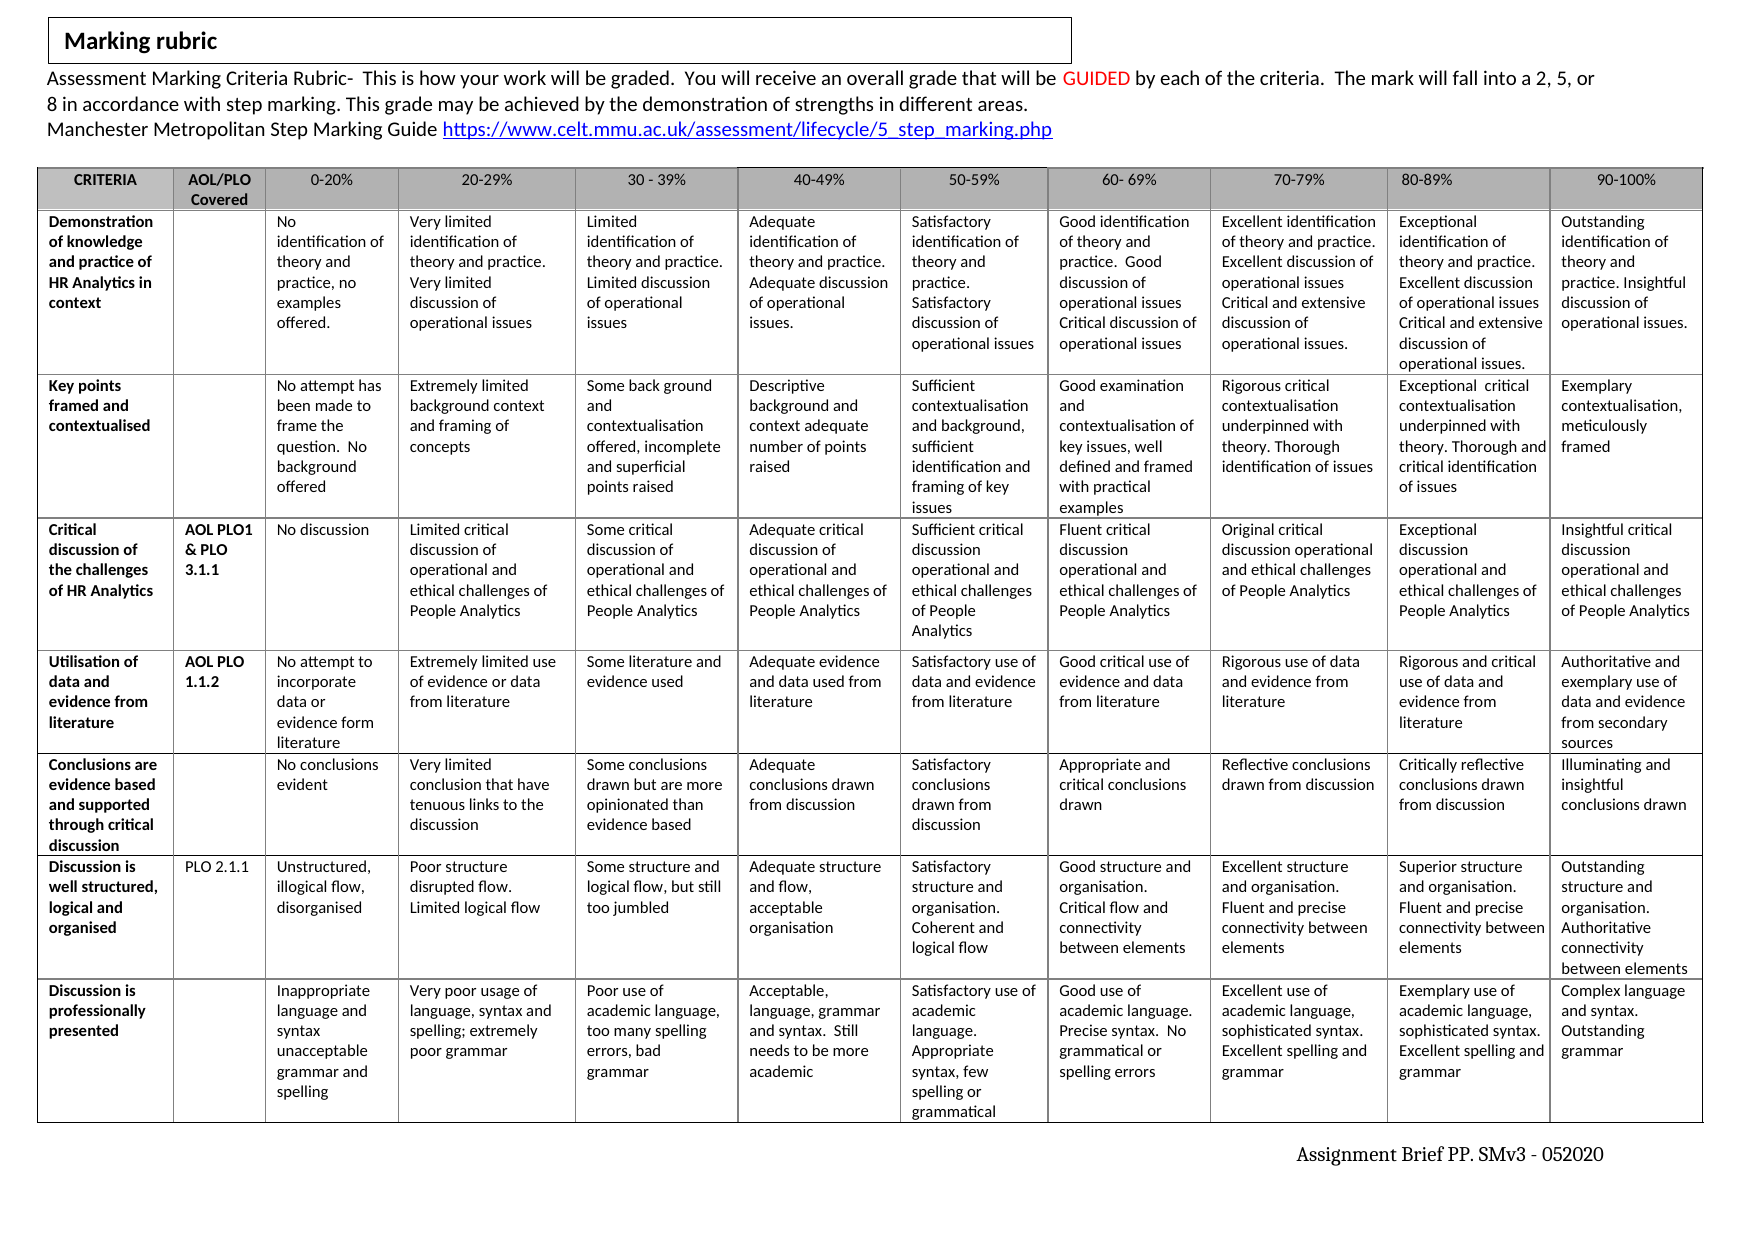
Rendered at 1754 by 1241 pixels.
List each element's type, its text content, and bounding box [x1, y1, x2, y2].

table_header 80-89% [1388, 169, 1549, 209]
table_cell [1388, 980, 1549, 1122]
table_cell Adequate structure and flow, acceptable organisation [739, 856, 900, 978]
table_cell Satisfactory identification of theory and practice. Satisfactory discussion of operational issues [901, 211, 1047, 373]
table_cell No attempt to incorporate data or evidence form literature [266, 651, 398, 753]
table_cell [1211, 980, 1387, 1122]
table_cell Superior structure and organisation. Fluent and precise connectivity between elements [1388, 856, 1549, 978]
table_cell Very limited conclusion that have tenuous links to the discussion [399, 754, 575, 855]
text Assessment Marking Criteria Rubric- This is how your work will be graded. You will receive an overall grade that will be GUIDED by each of the criteria. The mark will fall into a 2, 5, or 8 in accordance with step marking. This grade may be achieved by the demonstration of strengths in different areas. [47, 66, 1604, 116]
table_cell Satisfactory structure and organisation. Coherent and logical flow [901, 856, 1047, 978]
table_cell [399, 980, 575, 1122]
table_cell No attempt has been made to frame the question. No background offered [266, 375, 398, 517]
table_cell Adequate conclusions drawn from discussion [739, 754, 900, 855]
table_cell Very limited identification of theory and practice. Very limited discussion of operational issues [399, 211, 575, 373]
table_cell Good examination and contextualisation of key issues, well defined and framed with practical examples [1049, 375, 1210, 517]
table_cell Utilisation of data and evidence from literature [38, 651, 173, 753]
table_cell Satisfactory use of data and evidence from literature [901, 651, 1047, 753]
table_cell Illuminating and insightful conclusions drawn [1551, 754, 1702, 855]
table_cell Exemplary contextualisation, meticulously framed [1551, 375, 1702, 517]
text Manchester Metropolitan Step Marking Guide https://www.celt.mmu.ac.uk/assessment/lifecycle/5_step_marking.php [47, 116, 1604, 142]
table_cell Good identification of theory and practice. Good discussion of operational issues Critical discussion of operational issues [1049, 211, 1210, 373]
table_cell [38, 980, 173, 1122]
table_cell Critical discussion of the challenges of HR Analytics [38, 519, 173, 649]
table_cell Demonstration of knowledge and practice of HR Analytics in context [38, 211, 173, 373]
table_header 70-79% [1211, 169, 1387, 209]
table_cell Sufficient critical discussion operational and ethical challenges of People Analytics [901, 519, 1047, 649]
table_header CRITERIA [38, 169, 173, 209]
table_cell Outstanding structure and organisation. Authoritative connectivity between elements [1551, 856, 1702, 978]
table_cell Descriptive background and context adequate number of points raised [739, 375, 900, 517]
table_cell Critically reflective conclusions drawn from discussion [1388, 754, 1549, 855]
table_cell No identification of theory and practice, no examples offered. [266, 211, 398, 373]
table_cell Limited critical discussion of operational and ethical challenges of People Analytics [399, 519, 575, 649]
table_cell Some conclusions drawn but are more opinionated than evidence based [576, 754, 737, 855]
table_header 30 - 39% [576, 169, 737, 209]
table_cell Satisfactory conclusions drawn from discussion [901, 754, 1047, 855]
table_cell Exceptional critical contextualisation underpinned with theory. Thorough and critical identification of issues [1388, 375, 1549, 517]
table_cell Good critical use of evidence and data from literature [1049, 651, 1210, 753]
table_cell Fluent critical discussion operational and ethical challenges of People Analytics [1049, 519, 1210, 649]
table_cell Extremely limited use of evidence or data from literature [399, 651, 575, 753]
table_cell Appropriate and critical conclusions drawn [1049, 754, 1210, 855]
table_cell AOL PLO1 & PLO 3.1.1 [174, 519, 265, 649]
table_header 90-100% [1551, 169, 1702, 209]
table_cell Excellent identification of theory and practice. Excellent discussion of operational issues Critical and extensive discussion of operational issues. [1211, 211, 1387, 373]
table_cell Rigorous use of data and evidence from literature [1211, 651, 1387, 753]
table_cell Rigorous and critical use of data and evidence from literature [1388, 651, 1549, 753]
table_cell Adequate identification of theory and practice. Adequate discussion of operational issues. [739, 211, 900, 373]
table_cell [739, 980, 900, 1122]
table_cell [174, 980, 265, 1122]
table_cell Unstructured, illogical flow, disorganised [266, 856, 398, 978]
table_cell Insightful critical discussion operational and ethical challenges of People Analytics [1551, 519, 1702, 649]
table_cell Good structure and organisation. Critical flow and connectivity between elements [1049, 856, 1210, 978]
table_cell PLO 2.1.1 [174, 856, 265, 978]
table_cell Excellent structure and organisation. Fluent and precise connectivity between elements [1211, 856, 1387, 978]
table_cell Some structure and logical flow, but still too jumbled [576, 856, 737, 978]
table_cell No discussion [266, 519, 398, 649]
table_cell Extremely limited background context and framing of concepts [399, 375, 575, 517]
table_cell Reflective conclusions drawn from discussion [1211, 754, 1387, 855]
table_cell [174, 754, 265, 855]
table_cell Authoritative and exemplary use of data and evidence from secondary sources [1551, 651, 1702, 753]
table_header 0-20% [266, 169, 398, 209]
table_cell [174, 375, 265, 517]
table_cell Limited identification of theory and practice. Limited discussion of operational issues [576, 211, 737, 373]
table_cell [576, 980, 737, 1122]
table_cell [174, 211, 265, 373]
table_cell Poor structure disrupted flow. Limited logical flow [399, 856, 575, 978]
table_cell Some literature and evidence used [576, 651, 737, 753]
table_cell No conclusions evident [266, 754, 398, 855]
table_cell Key points framed and contextualised [38, 375, 173, 517]
table_cell Exceptional discussion operational and ethical challenges of People Analytics [1388, 519, 1549, 649]
table_cell Conclusions are evidence based and supported through critical discussion [38, 754, 173, 855]
table_header 20-29% [399, 169, 575, 209]
table_header 50-59% [901, 168, 1047, 209]
table_cell Adequate evidence and data used from literature [739, 651, 900, 753]
table_cell Some back ground and contextualisation offered, incomplete and superficial points raised [576, 375, 737, 517]
table_header AOL/PLO Covered [174, 169, 265, 209]
table_cell Sufficient contextualisation and background, sufficient identification and framing of key issues [901, 375, 1047, 517]
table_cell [901, 980, 1047, 1122]
table_cell AOL PLO 1.1.2 [174, 651, 265, 753]
table_cell Outstanding identification of theory and practice. Insightful discussion of operational issues. [1551, 211, 1702, 373]
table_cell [1049, 980, 1210, 1122]
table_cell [1551, 980, 1702, 1122]
table_cell Discussion is well structured, logical and organised [38, 856, 173, 978]
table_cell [266, 980, 398, 1122]
table_cell Exceptional identification of theory and practice. Excellent discussion of operational issues Critical and extensive discussion of operational issues. [1388, 211, 1549, 373]
table_cell Original critical discussion operational and ethical challenges of People Analytics [1211, 519, 1387, 649]
table_cell Some critical discussion of operational and ethical challenges of People Analytics [576, 519, 737, 649]
table_cell Adequate critical discussion of operational and ethical challenges of People Analytics [739, 519, 900, 649]
table_cell Rigorous critical contextualisation underpinned with theory. Thorough identification of issues [1211, 375, 1387, 517]
table_header 60- 69% [1049, 169, 1210, 209]
table_header 40-49% [739, 168, 900, 209]
